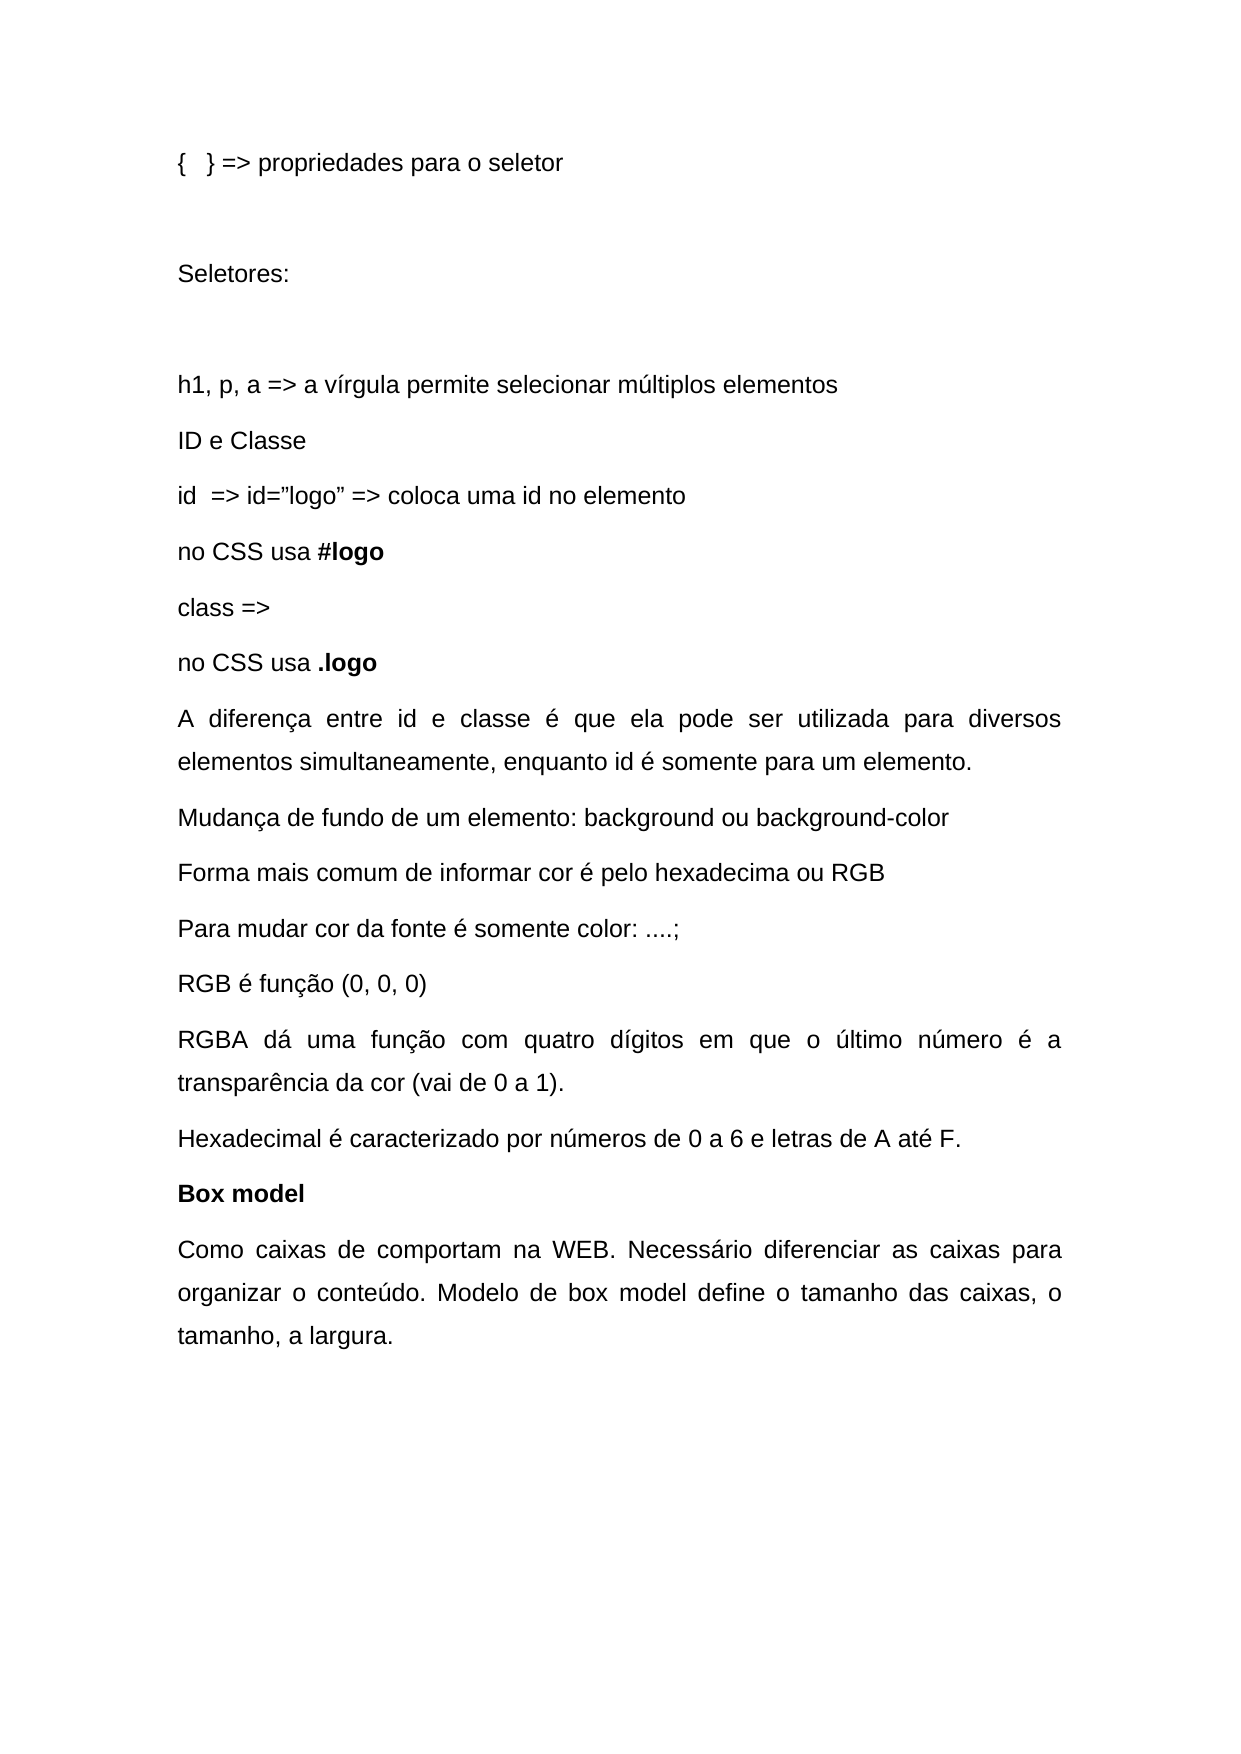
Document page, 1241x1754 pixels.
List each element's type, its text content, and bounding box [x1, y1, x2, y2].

text class => [177, 593, 1063, 621]
text RGBA dá uma função com quatro dígitos em que o último número é a transparência da cor (vai de 0 a 1). [177, 1025, 1063, 1097]
text Box model [177, 1179, 1063, 1208]
text ID e Classe [177, 426, 1063, 454]
text h1, p, a => a vírgula permite selecionar múltiplos elementos [177, 370, 1063, 399]
text Como caixas de comportam na WEB. Necessário diferenciar as caixas para organizar o conteúdo. Modelo de box model define o tamanho das caixas, o tamanho, a largura. [177, 1235, 1063, 1350]
text A diferença entre id e classe é que ela pode ser utilizada para diversos elementos simultaneamente, enquanto id é somente para um elemento. [177, 704, 1063, 776]
text Para mudar cor da fonte é somente color: ....; [177, 914, 1063, 943]
text id => id=”logo” => coloca uma id no elemento [177, 481, 1063, 510]
text no CSS usa #logo [177, 537, 1063, 566]
text Mudança de fundo de um elemento: background ou background-color [177, 803, 1063, 831]
text RGB é função (0, 0, 0) [177, 969, 1063, 998]
text Hexadecimal é caracterizado por números de 0 a 6 e letras de A até F. [177, 1124, 1063, 1153]
text { } => propriedades para o seletor [177, 148, 1063, 176]
text no CSS usa .logo [177, 648, 1063, 677]
text Seletores: [177, 259, 1063, 288]
text Forma mais comum de informar cor é pelo hexadecima ou RGB [177, 858, 1063, 887]
